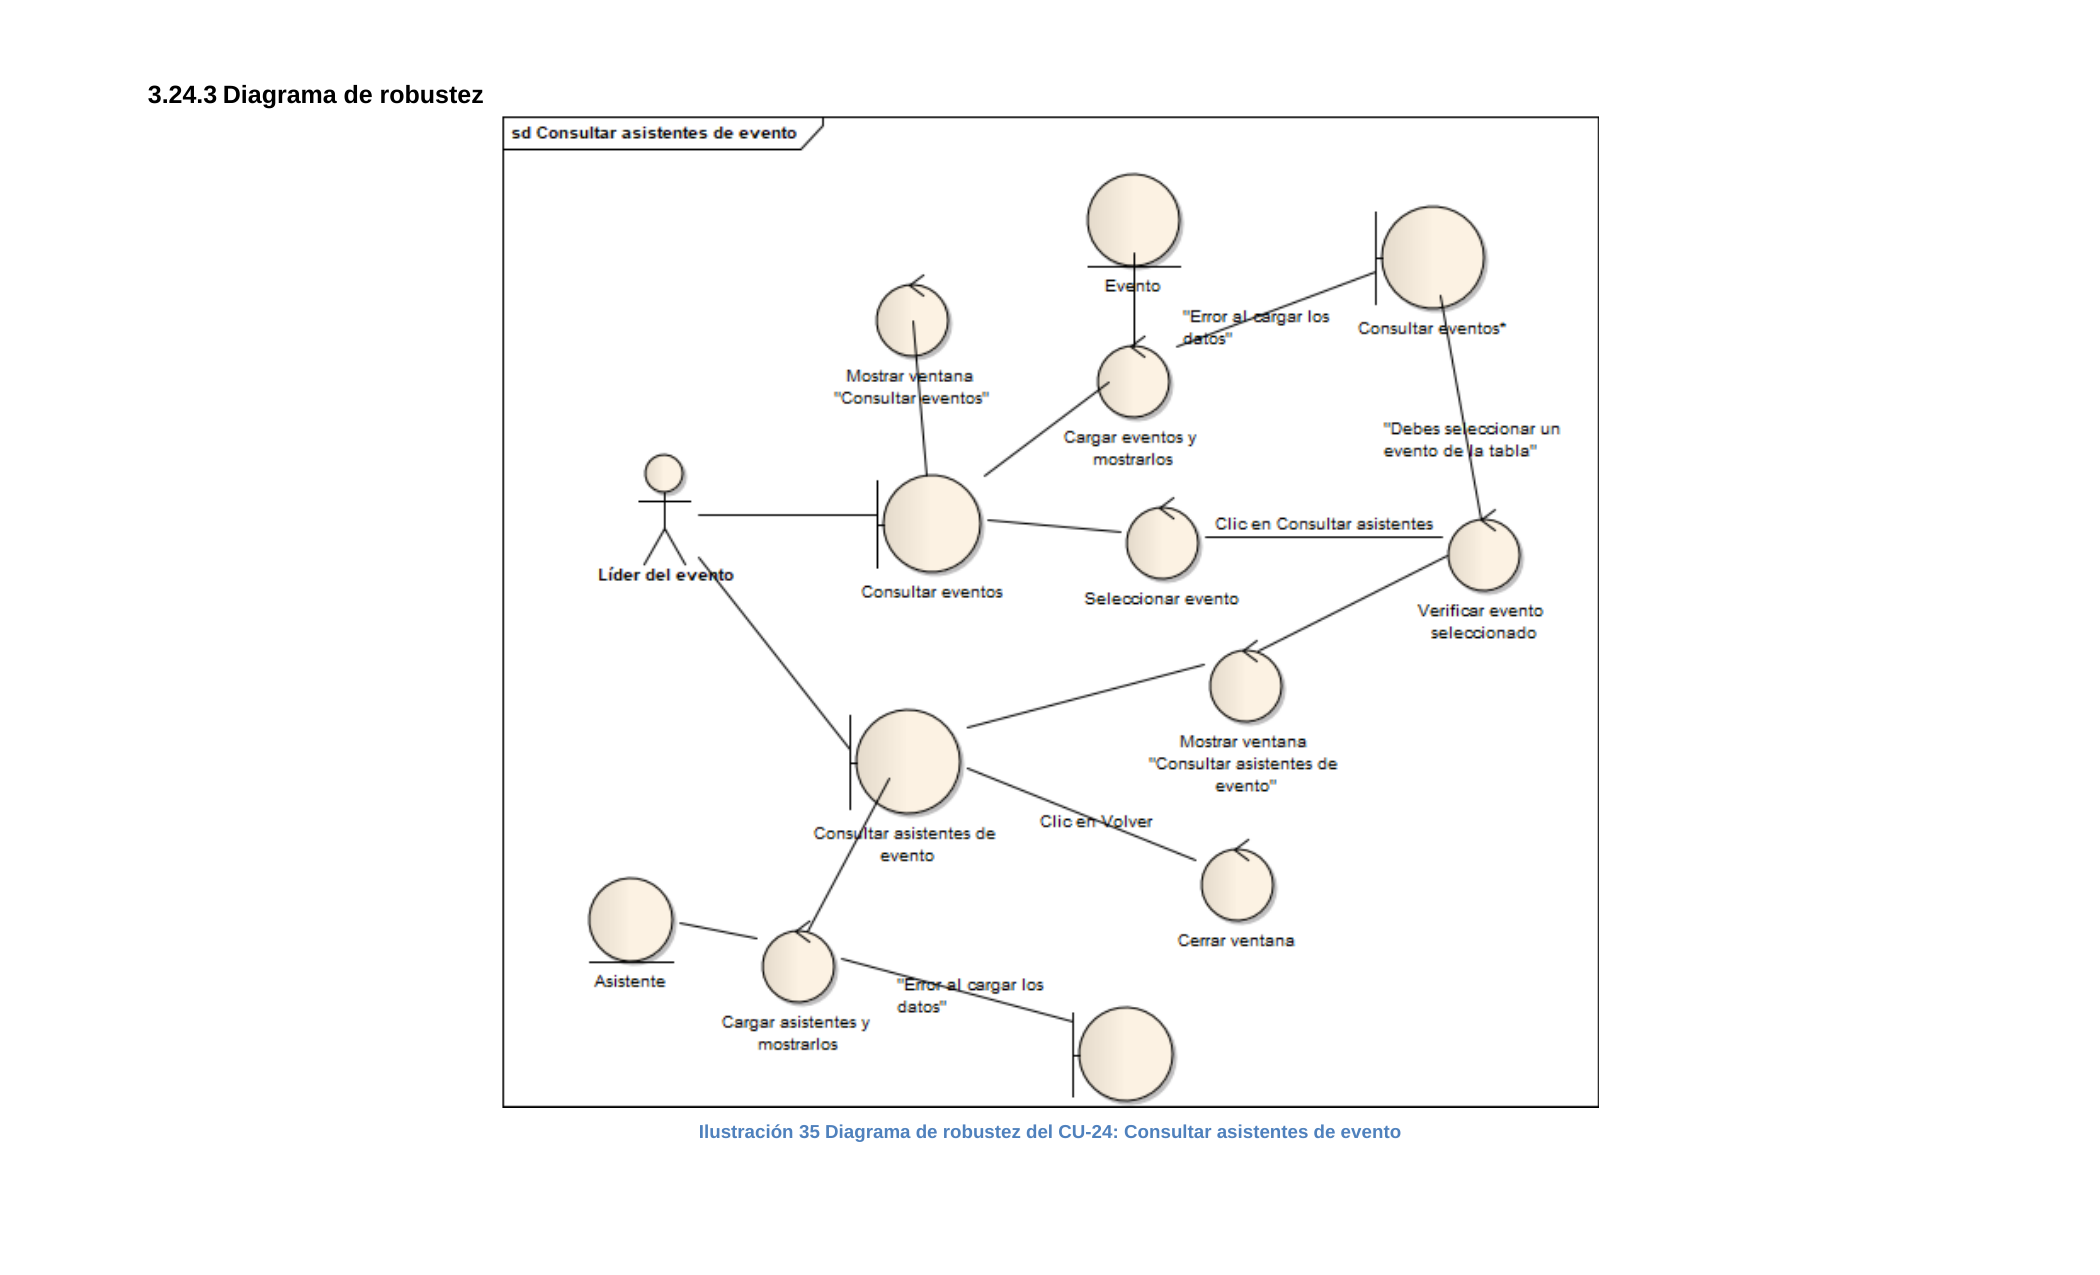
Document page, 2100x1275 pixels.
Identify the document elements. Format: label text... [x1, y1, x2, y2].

picture [501, 115, 1599, 1108]
subtitle Diagrama de robustez [148, 80, 1952, 109]
